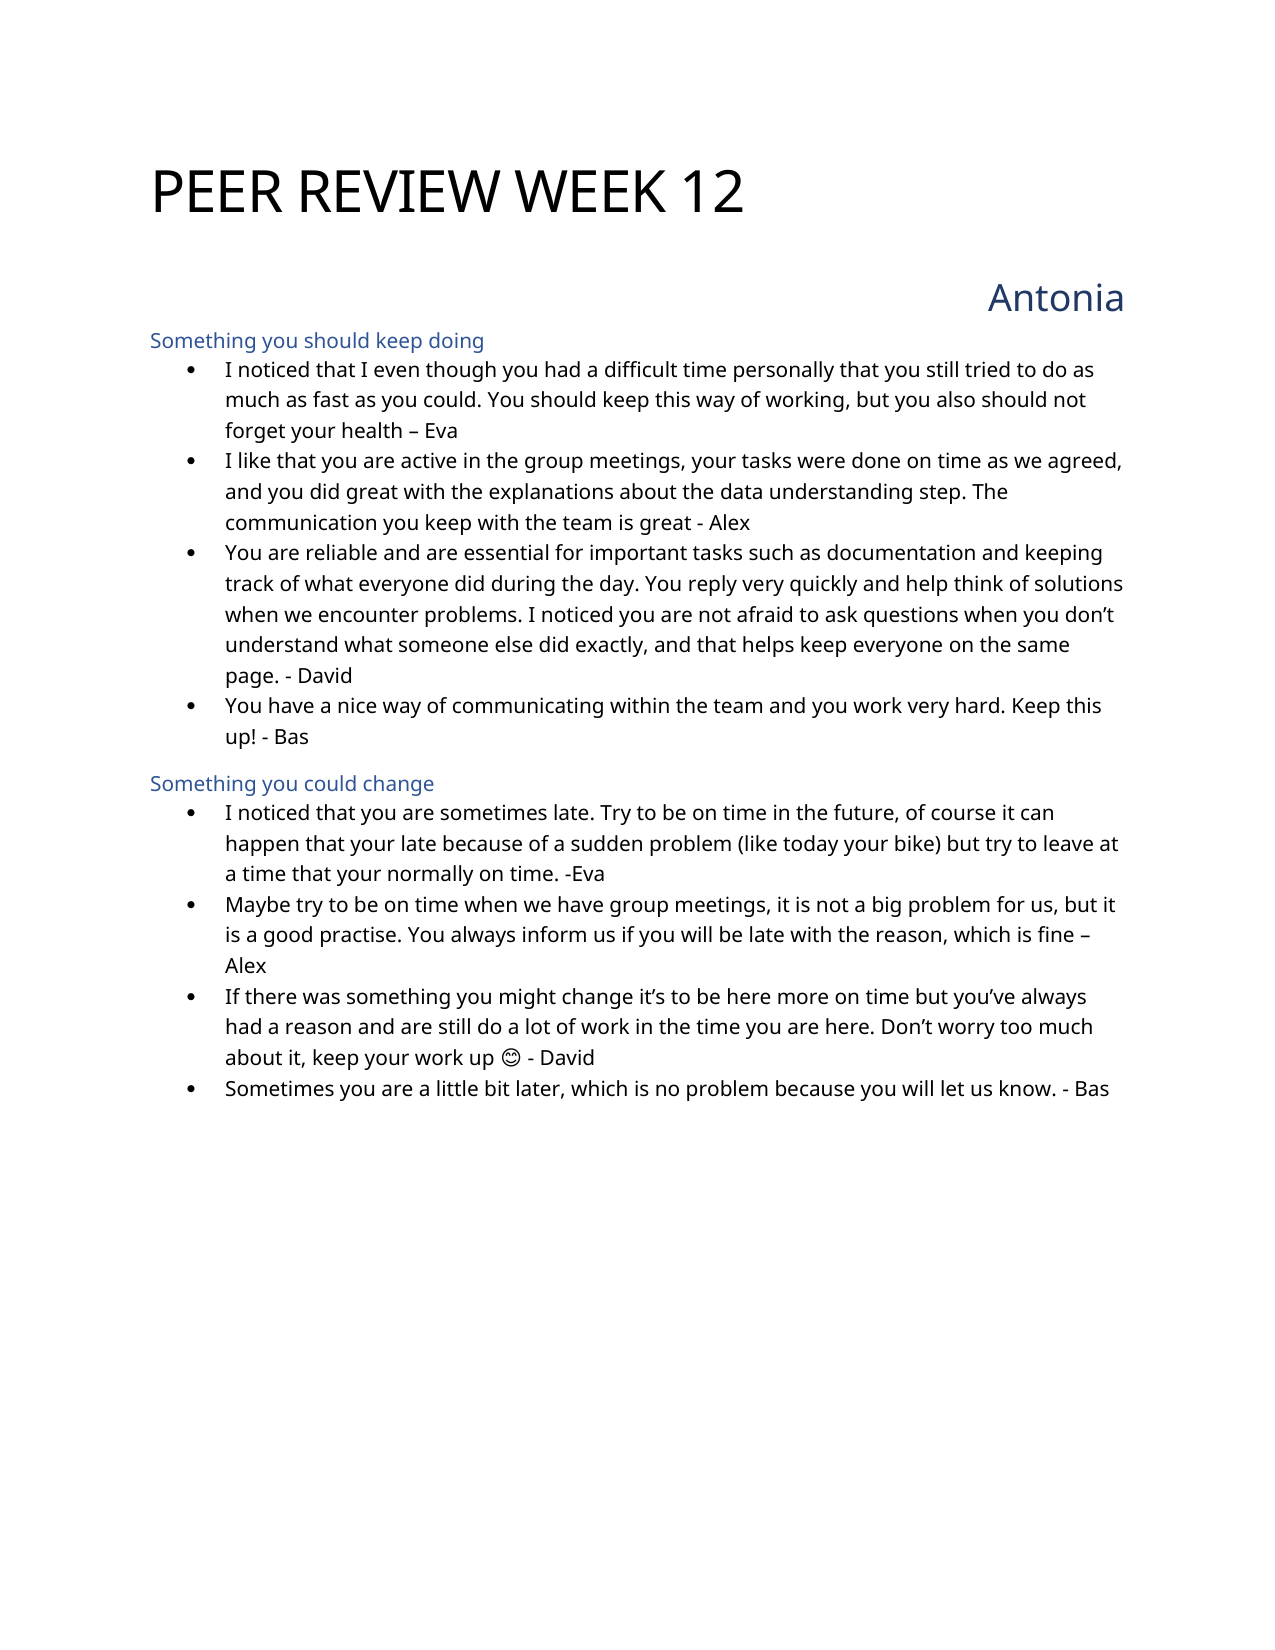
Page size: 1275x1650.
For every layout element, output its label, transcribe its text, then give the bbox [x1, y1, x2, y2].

list I noticed that I even though you had a difficult time personally that you still tried to do as much as fast as you could. You should keep this way of working, but you also should not forget your health – Eva [187, 355, 1125, 444]
list If there was something you might change it’s to be here more on time but you’ve always had a reason and are still do a lot of work in the time you are here. Don’t worry too much about it, keep your work up 😊 - David [187, 982, 1125, 1071]
list Sometimes you are a little bit later, which is no problem because you will let us know. - Bas [187, 1074, 1125, 1102]
list You have a nice way of communicating within the team and you work very hard. Keep this up! - Bas [187, 692, 1125, 751]
list You are reliable and are essential for important tasks such as documentation and keeping track of what everyone did during the day. You reply very quickly and help think of solutions when we encounter problems. I noticed you are not afraid to ask questions when you don’t understand what someone else did exactly, and that helps keep everyone on the same page. - David [187, 538, 1125, 689]
list I like that you are active in the group meetings, your tasks were done on time as we agreed, and you did great with the explanations about the data understanding step. The communication you keep with the team is great - Alex [187, 447, 1125, 536]
list Maybe try to be on time when we have group meetings, it is not a big problem for us, but it is a good practise. You always inform us if you will be late with the reason, which is fine – Alex [187, 890, 1125, 979]
subtitle Antonia [150, 271, 1125, 322]
subtitle Something you could change [150, 769, 1125, 798]
title PEER REVIEW WEEK 12 [150, 150, 1125, 229]
subtitle Something you should keep doing [150, 326, 1125, 355]
list I noticed that you are sometimes late. Try to be on time in the future, of course it can happen that your late because of a sudden problem (like today your bike) but try to leave at a time that your normally on time. -Eva [187, 798, 1125, 888]
